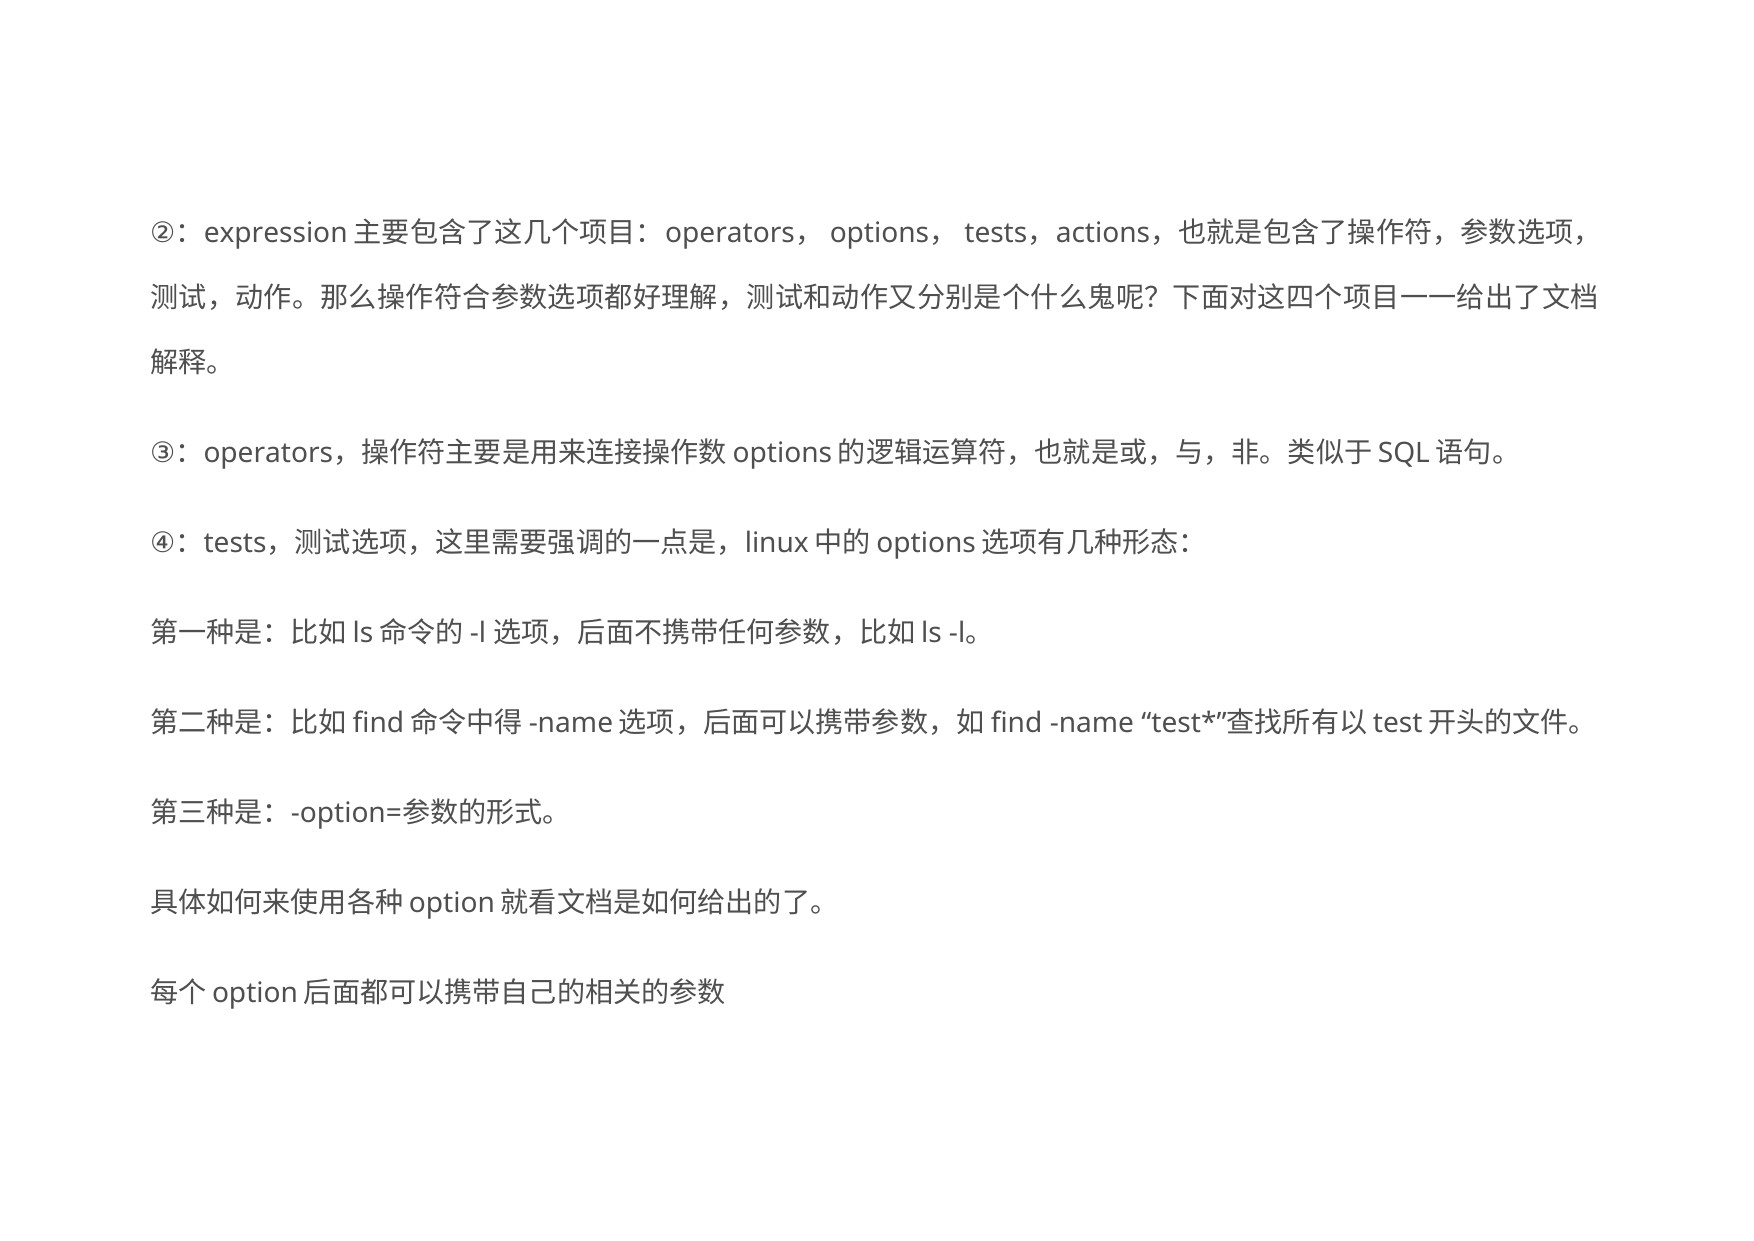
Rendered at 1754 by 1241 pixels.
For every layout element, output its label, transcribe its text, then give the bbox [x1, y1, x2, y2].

text 具体如何来使用各种option就看文档是如何给出的了。 [150, 868, 1604, 933]
text ③：operators，操作符主要是用来连接操作数options的逻辑运算符，也就是或，与，非。类似于SQL语句。 [150, 418, 1604, 483]
text ②：expression主要包含了这几个项目：operators， options， tests，actions，也就是包含了操作符，参数选项，测试，动作。那么操作符合参数选项都好理解，测试和动作又分别是个什么鬼呢？下面对这四个项目一一给出了文档解释。 [150, 198, 1604, 393]
text ④：tests，测试选项，这里需要强调的一点是，linux中的options选项有几种形态： [150, 508, 1604, 573]
text 每个option后面都可以携带自己的相关的参数 [150, 958, 1604, 1023]
text 第一种是：比如ls命令的 -l 选项，后面不携带任何参数，比如ls -l。 [150, 598, 1604, 663]
text 第二种是：比如find命令中得 -name选项，后面可以携带参数，如 find -name “test*”查找所有以test开头的文件。 [150, 688, 1604, 753]
text 第三种是：-option=参数的形式。 [150, 778, 1604, 843]
